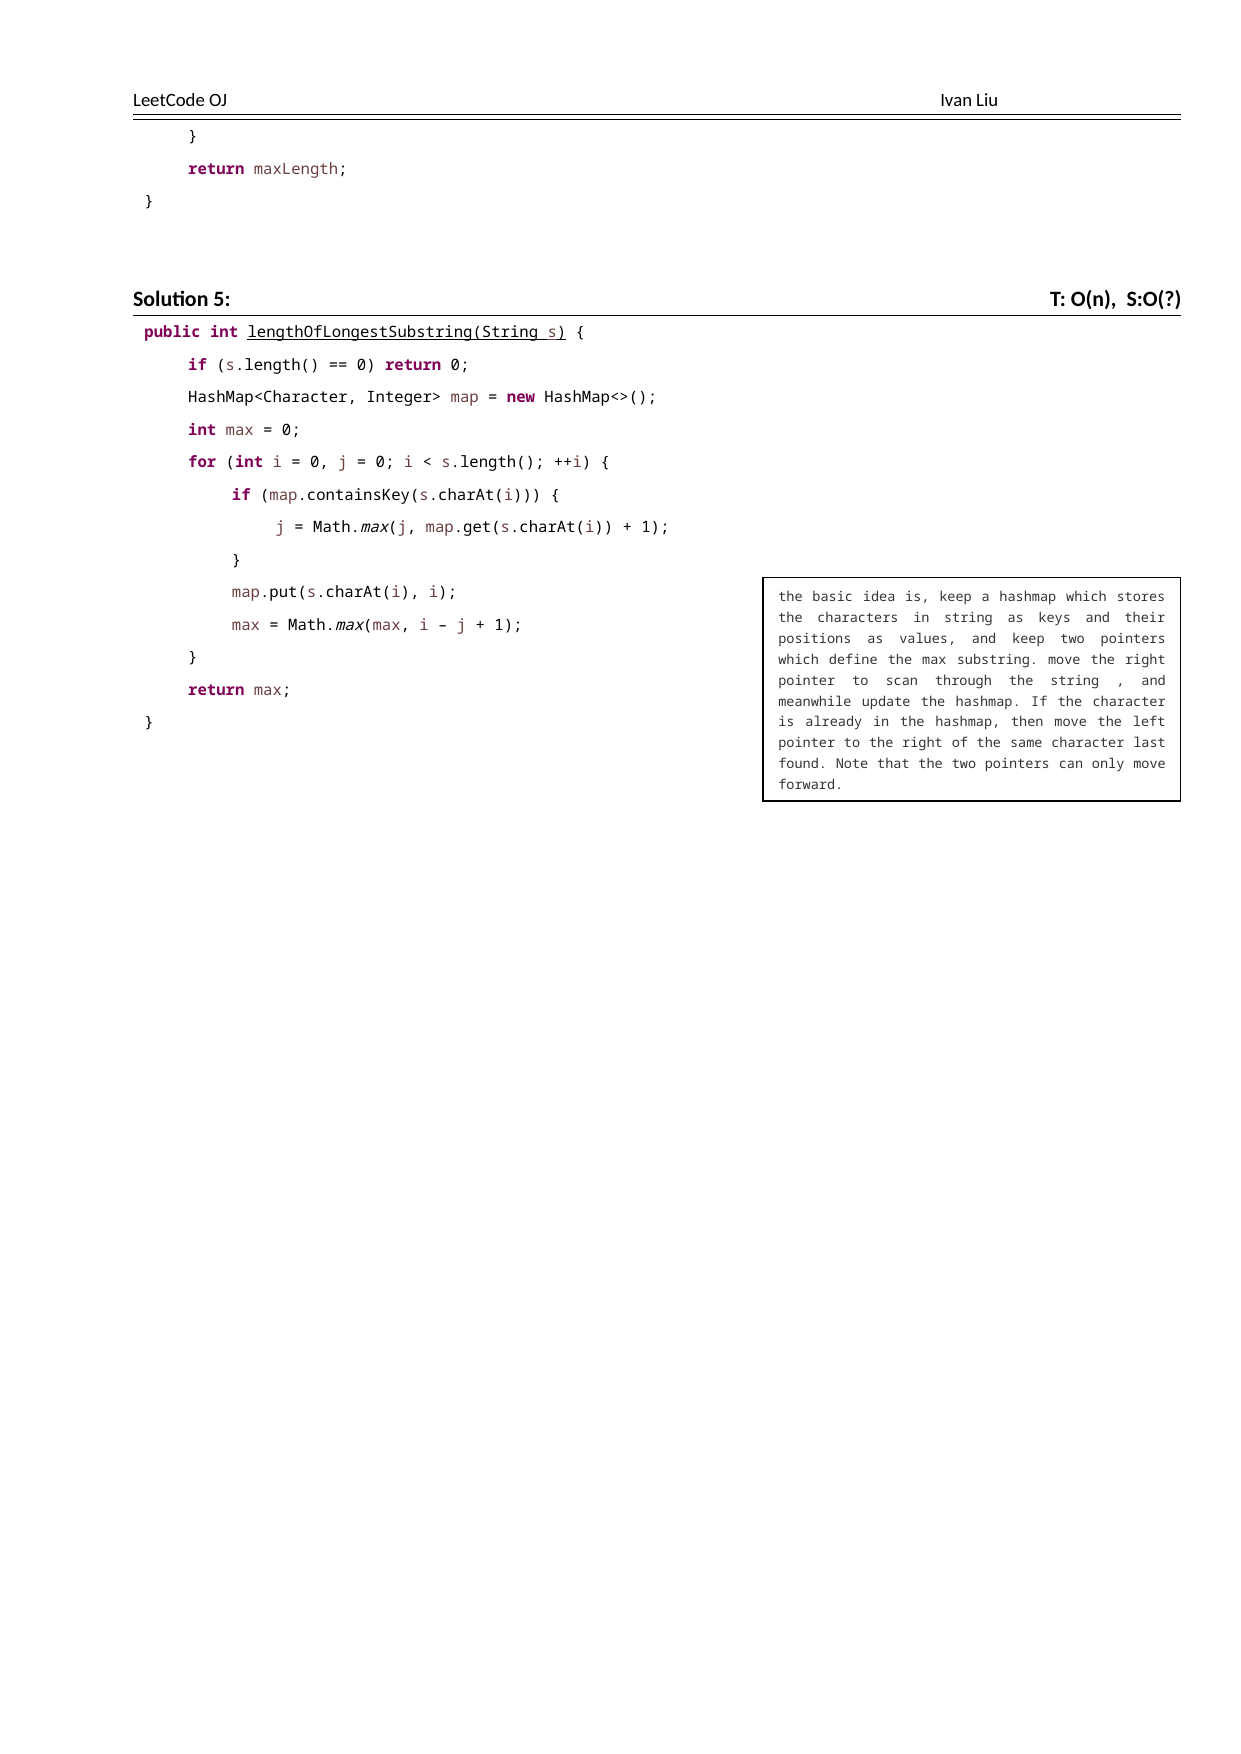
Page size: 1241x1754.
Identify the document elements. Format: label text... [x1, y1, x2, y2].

text Solution 5: [133, 282, 817, 314]
table_header public int lengthOfLongestSubstring(String s) { if (s.length() == 0) return 0; HashMap<Character, Integer> map = new HashMap<>(); int max = 0; for (int i = 0, j = 0; i < s.length(); ++i) { if (map.containsKey(s.charAt(i))) { j = Math.max(j, map.get(s.charAt(i)) + 1); } map.put(s.charAt(i), i); max = Math.max(max, i – j + 1); } return max; } [133, 316, 1181, 738]
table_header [133, 120, 1181, 217]
text T: O(n), S:O(?) [861, 282, 1181, 314]
